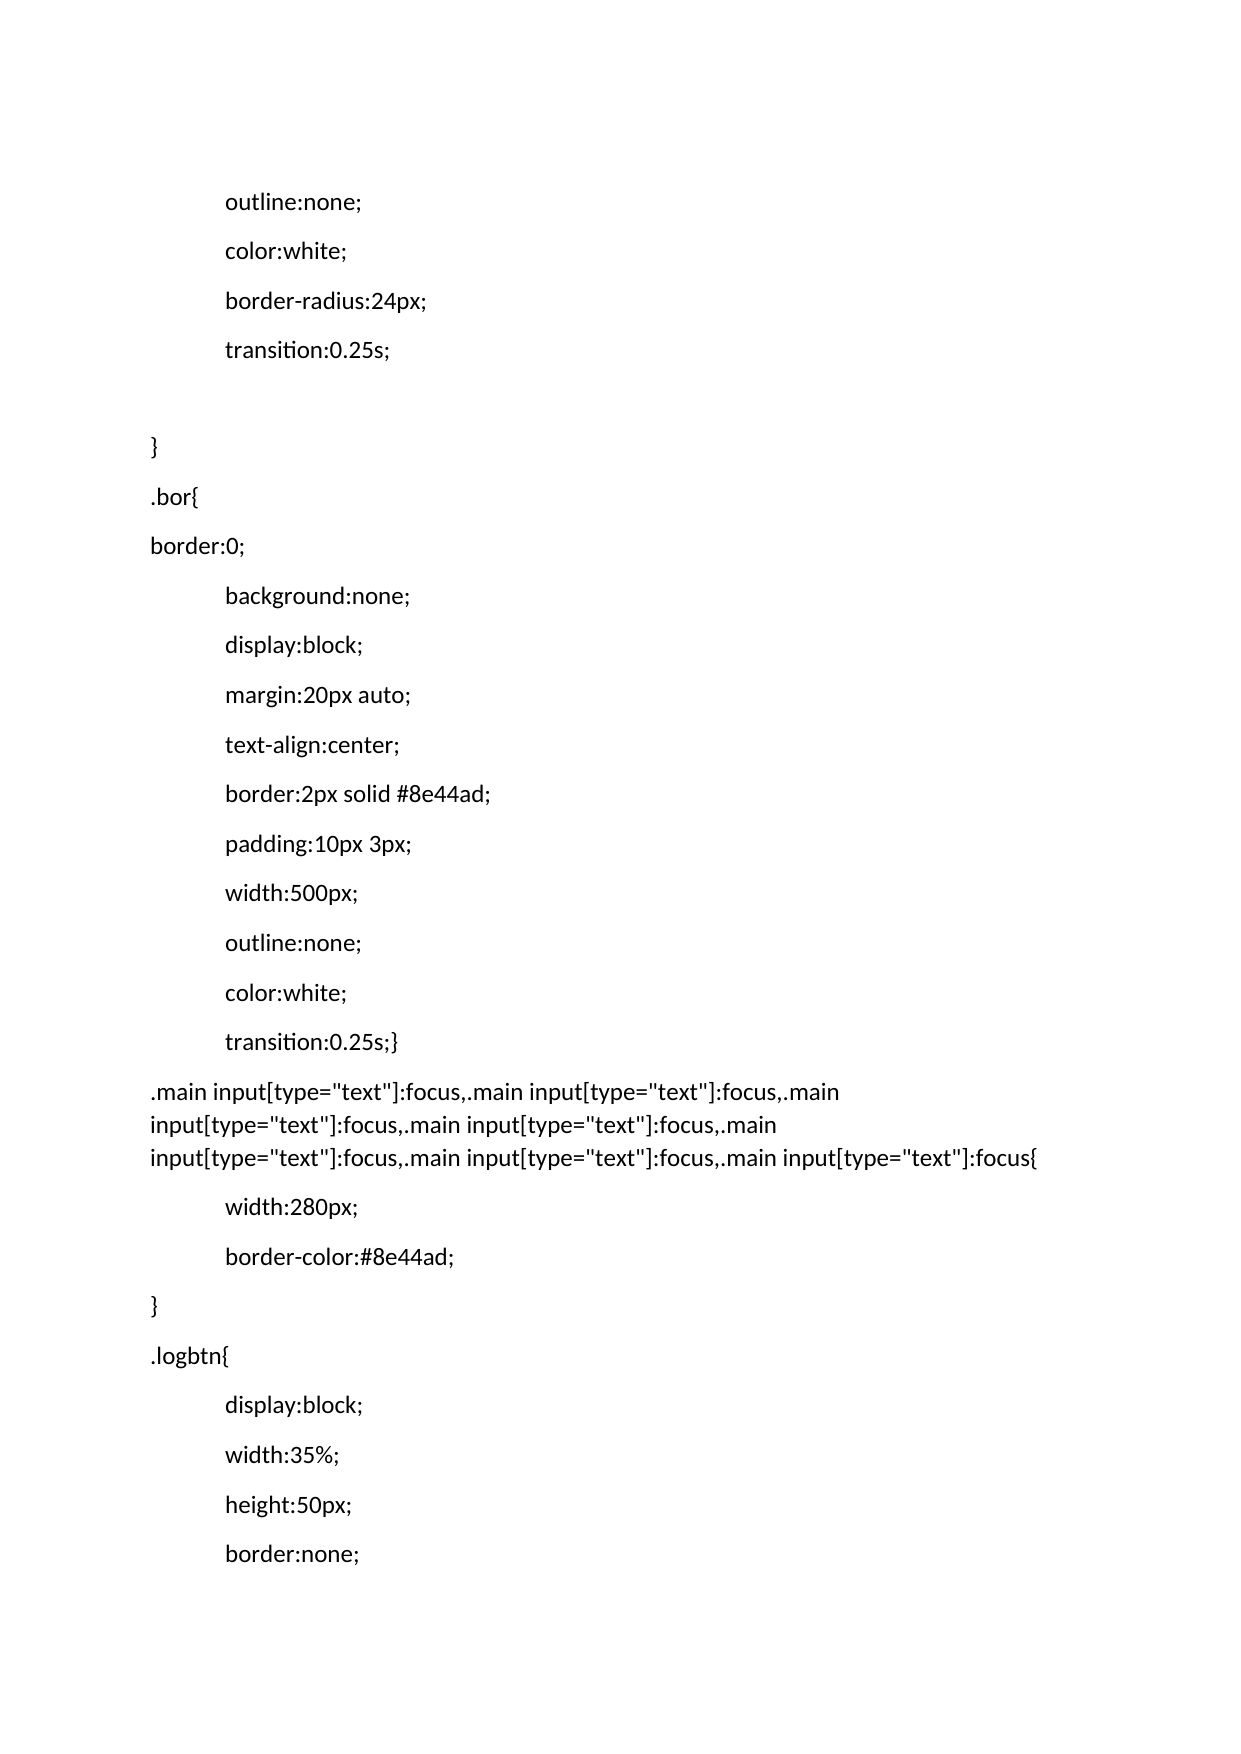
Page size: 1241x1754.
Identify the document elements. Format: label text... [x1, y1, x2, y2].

text border-color:#8e44ad; [150, 1241, 1090, 1271]
text width:500px; [150, 877, 1090, 908]
text background:none; [150, 580, 1090, 611]
text transition:0.25s;} [150, 1026, 1090, 1057]
text text-align:center; [150, 729, 1090, 759]
text .bor{ [150, 481, 1090, 511]
text .logbtn{ [150, 1340, 1090, 1371]
text transition:0.25s; [150, 334, 1090, 365]
text color:white; [150, 235, 1090, 266]
text } [150, 1290, 1090, 1321]
text outline:none; [150, 186, 1090, 216]
text .main input[type="text"]:focus,.main input[type="text"]:focus,.main input[type="text"]:focus,.main input[type="text"]:focus,.main input[type="text"]:focus,.main input[type="text"]:focus,.main input[type="text"]:focus{ [150, 1076, 1090, 1172]
text } [150, 431, 1090, 462]
text height:50px; [150, 1489, 1090, 1519]
text outline:none; [150, 927, 1090, 958]
text color:white; [150, 977, 1090, 1007]
text border:2px solid #8e44ad; [150, 778, 1090, 809]
text padding:10px 3px; [150, 828, 1090, 858]
text width:280px; [150, 1191, 1090, 1222]
text margin:20px auto; [150, 679, 1090, 710]
text width:35%; [150, 1439, 1090, 1470]
text display:block; [150, 629, 1090, 660]
text display:block; [150, 1389, 1090, 1420]
text border:0; [150, 530, 1090, 561]
text border:none; [150, 1538, 1090, 1569]
text border-radius:24px; [150, 285, 1090, 316]
